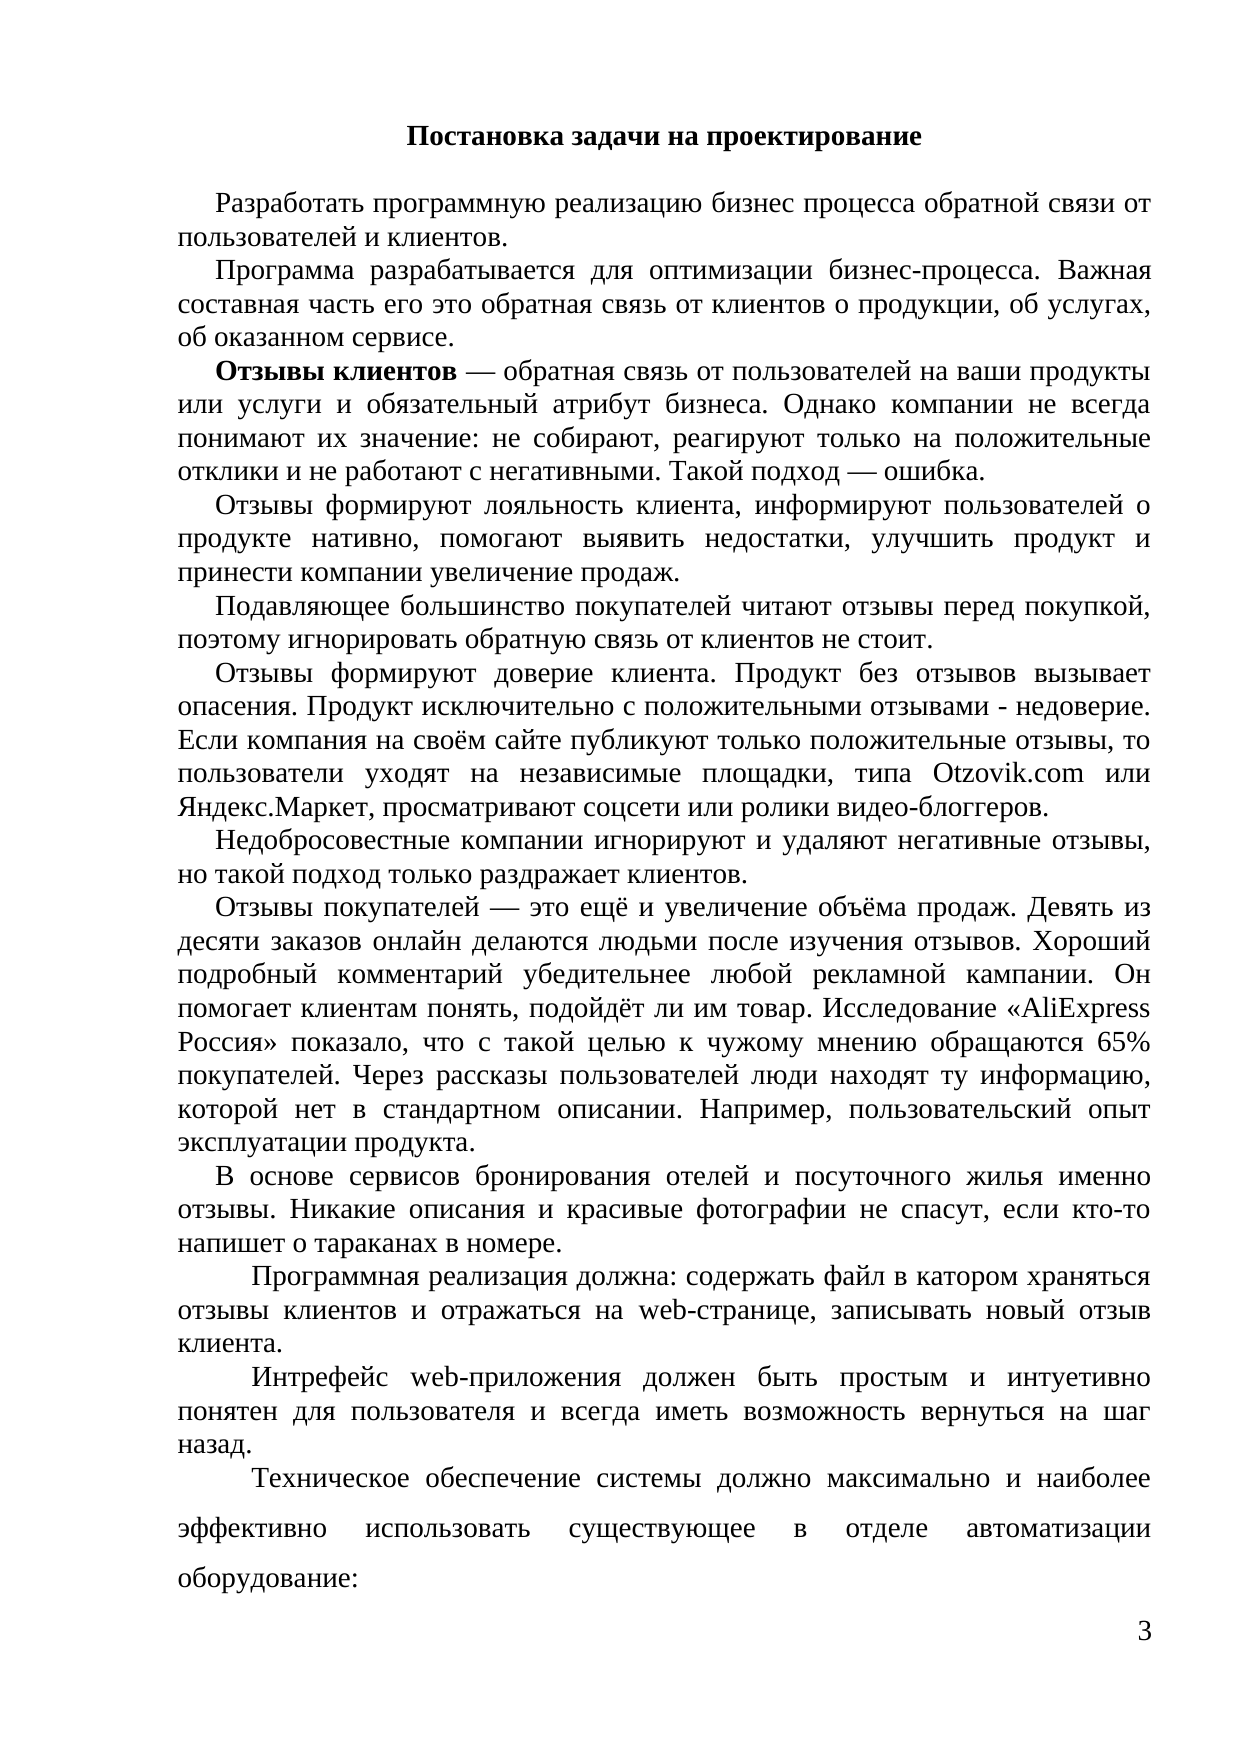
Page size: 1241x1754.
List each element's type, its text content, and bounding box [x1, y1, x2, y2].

subtitle Постановка задачи на проектирование [177, 118, 1152, 152]
text Подавляющее большинство покупателей читают отзывы перед покупкой, поэтому игнорировать обратную связь от клиентов не стоит. [177, 588, 1152, 655]
text Отзывы покупателей — это ещё и увеличение объёма продаж. Девять из десяти заказов онлайн делаются людьми после изучения отзывов. Хороший подробный комментарий убедительнее любой рекламной кампании. Он помогает клиентам понять, подойдёт ли им товар. Исследование «AliExpress Россия» показало, что с такой целью к чужому мнению обращаются 65% покупателей. Через рассказы пользователей люди находят ту информацию, которой нет в стандартном описании. Например, пользовательский опыт эксплуатации продукта. [177, 889, 1152, 1158]
text Недобросовестные компании игнорируют и удаляют негативные отзывы, но такой подход только раздражает клиентов. [177, 822, 1152, 889]
text Разработать программную реализацию бизнес процесса обратной связи от пользователей и клиентов. [177, 185, 1152, 252]
text Отзывы формируют лояльность клиента, информируют пользователей о продукте нативно, помогают выявить недостатки, улучшить продукт и принести компании увеличение продаж. [177, 487, 1152, 588]
text Интрефейс web-приложения должен быть простым и интуетивно понятен для пользователя и всегда иметь возможность вернуться на шаг назад. [177, 1359, 1152, 1460]
text Отзывы клиентов — обратная связь от пользователей на ваши продукты или услуги и обязательный атрибут бизнеса. Однако компании не всегда понимают их значение: не собирают, реагируют только на положительные отклики и не работают с негативными. Такой подход — ошибка. [177, 353, 1152, 487]
text Отзывы формируют доверие клиента. Продукт без отзывов вызывает опасения. Продукт исключительно с положительными отзывами - недоверие. Если компания на своём сайте публикуют только положительные отзывы, то пользователи уходят на независимые площадки, типа Otzovik.com или Яндекс.Маркет, просматривают соцсети или ролики видео-блоггеров. [177, 655, 1152, 822]
text В основе сервисов бронирования отелей и посуточного жилья именно отзывы. Никакие описания и красивые фотографии не спасут, если кто-то напишет о тараканах в номере. [177, 1158, 1152, 1258]
text Программная реализация должна: содержать файл в катором храняться отзывы клиентов и отражаться на web-странице, записывать новый отзыв клиента. [177, 1258, 1152, 1359]
text Техническое обеспечение системы должно максимально и наиболее эффективно использовать существующее в отделе автоматизации оборудование: [177, 1460, 1152, 1594]
text Программа разрабатывается для оптимизации бизнес-процесса. Важная составная часть его это обратная связь от клиентов о продукции, об услугах, об оказанном сервисе. [177, 252, 1152, 353]
